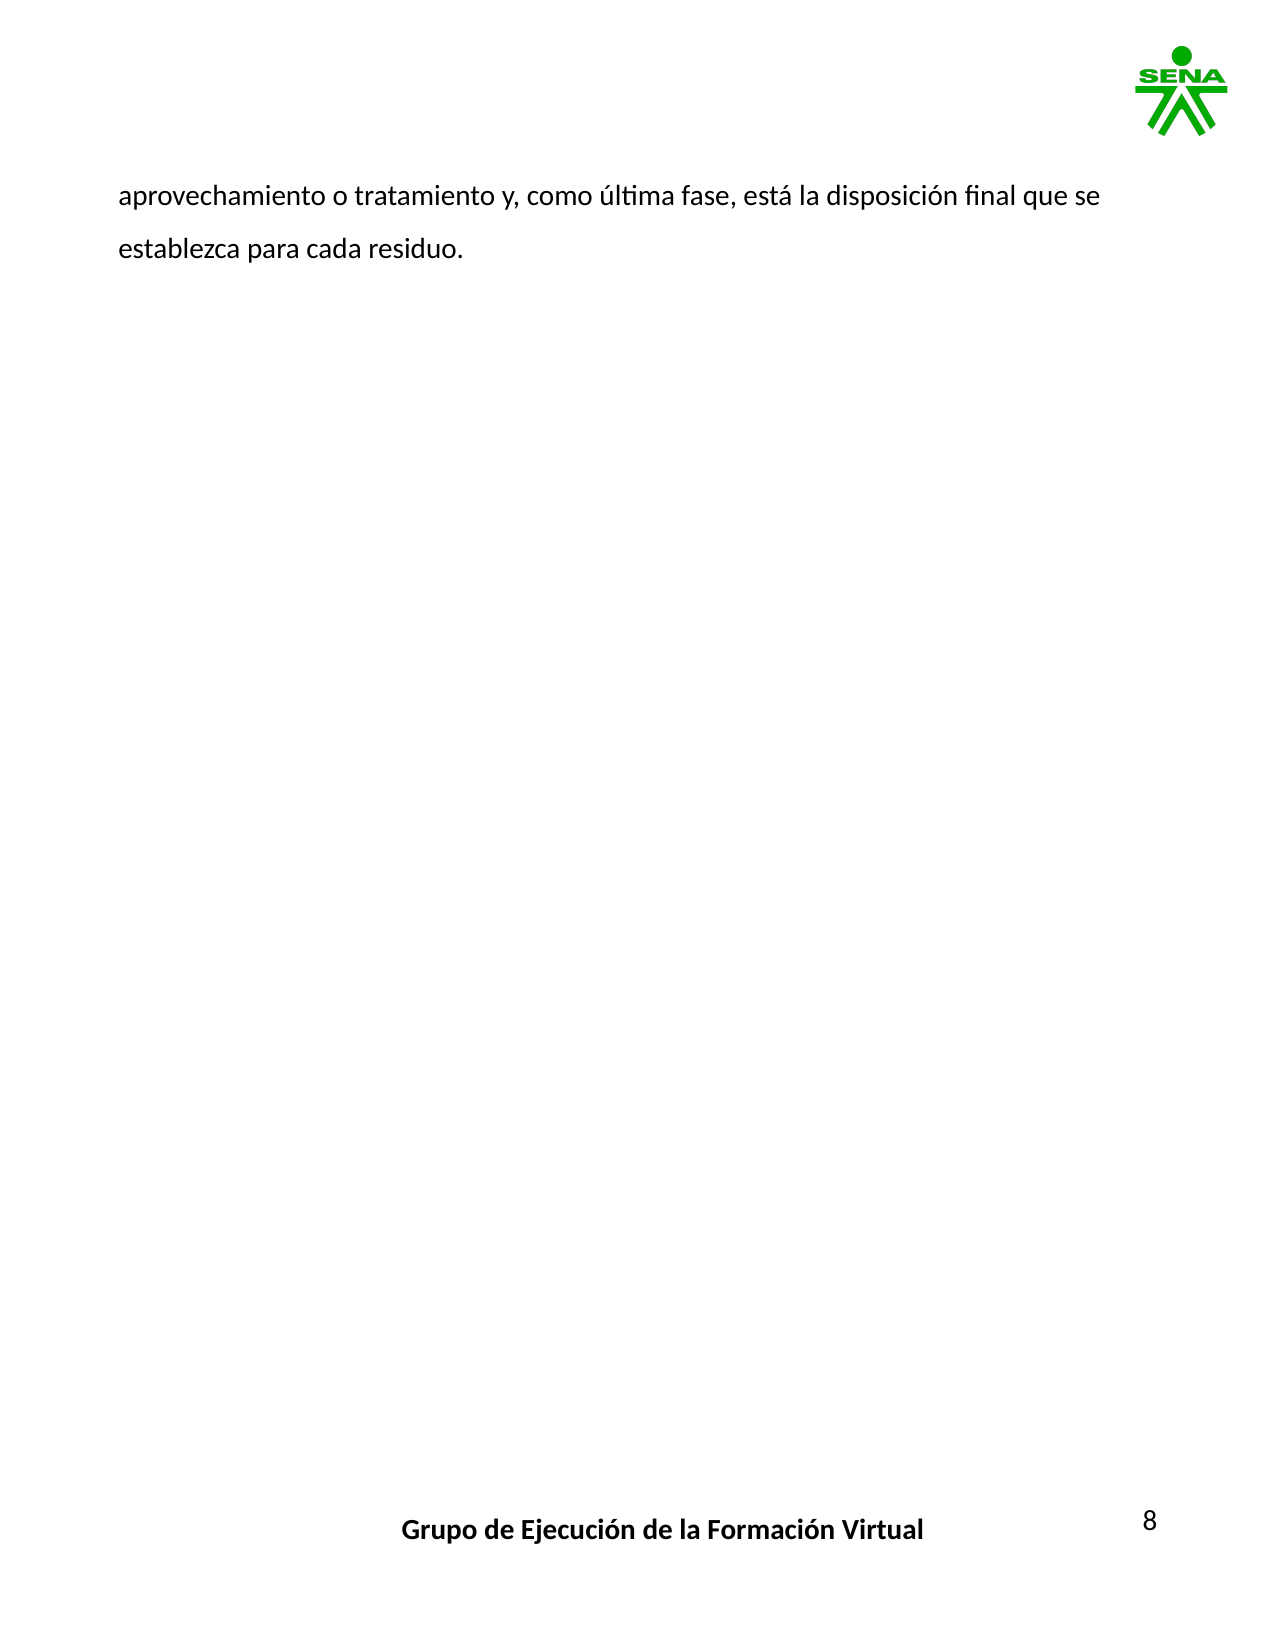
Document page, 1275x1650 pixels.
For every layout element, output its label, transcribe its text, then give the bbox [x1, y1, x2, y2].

picture [1135, 46, 1228, 136]
